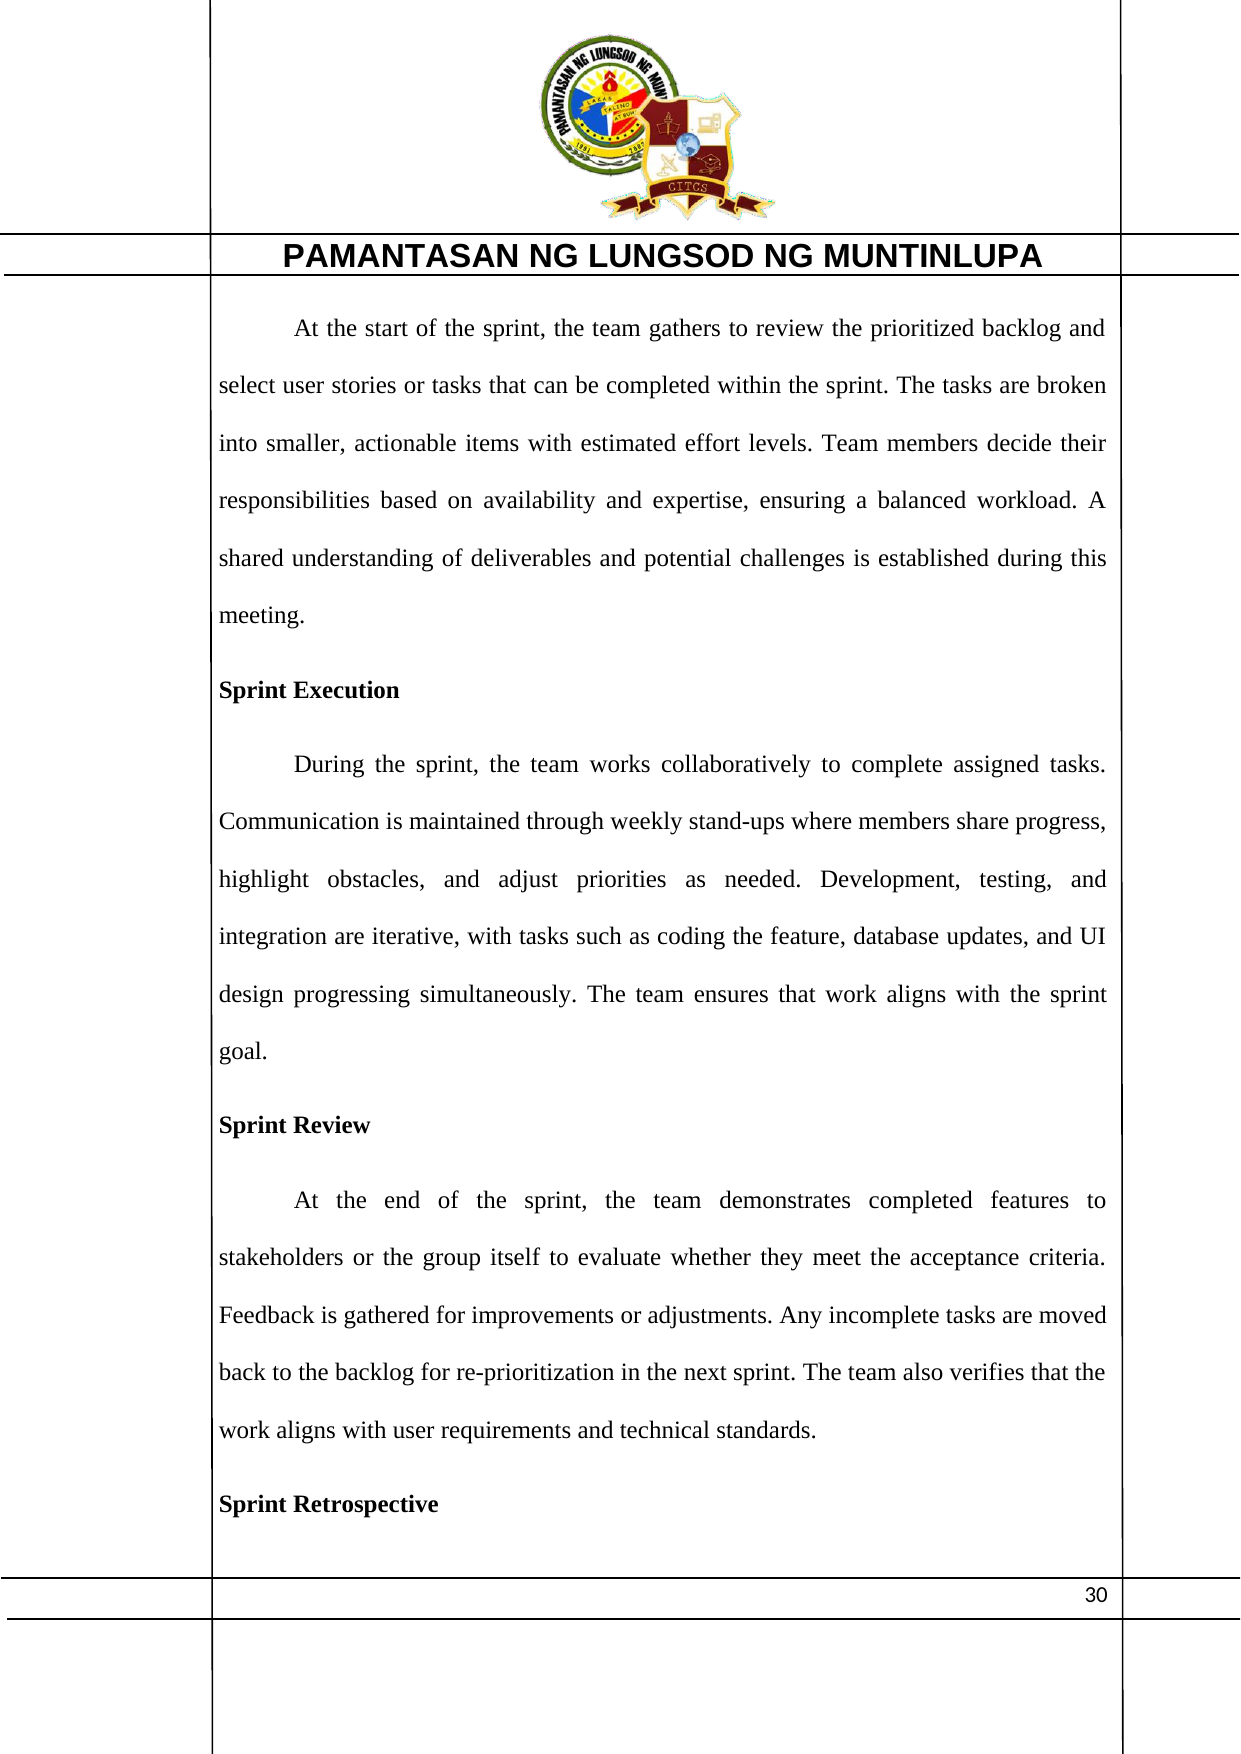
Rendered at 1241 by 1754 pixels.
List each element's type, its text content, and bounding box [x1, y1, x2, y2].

text Sprint Retrospective [218, 1489, 1107, 1518]
text During the sprint, the team works collaboratively to complete assigned tasks. Communication is maintained through weekly stand-ups where members share progress, highlight obstacles, and adjust priorities as needed. Development, testing, and integration are iterative, with tasks such as coding the feature, database updates, and UI design progressing simultaneously. The team ensures that work aligns with the sprint goal. [218, 749, 1107, 1065]
picture [538, 32, 776, 221]
text Sprint Execution [218, 675, 1107, 703]
text At the end of the sprint, the team demonstrates completed features to stakeholders or the group itself to evaluate whether they meet the acceptance criteria. Feedback is gathered for improvements or adjustments. Any incomplete tasks are moved back to the backlog for re-prioritization in the next sprint. The team also verifies that the work aligns with user requirements and technical standards. [218, 1185, 1107, 1443]
text At the start of the sprint, the team gathers to review the prioritized backlog and select user stories or tasks that can be completed within the sprint. The tasks are broken into smaller, actionable items with estimated effort levels. Team members decide their responsibilities based on availability and expertise, ensuring a balanced workload. A shared understanding of deliverables and potential challenges is established during this meeting. [218, 313, 1107, 629]
text Sprint Review [218, 1111, 1107, 1139]
